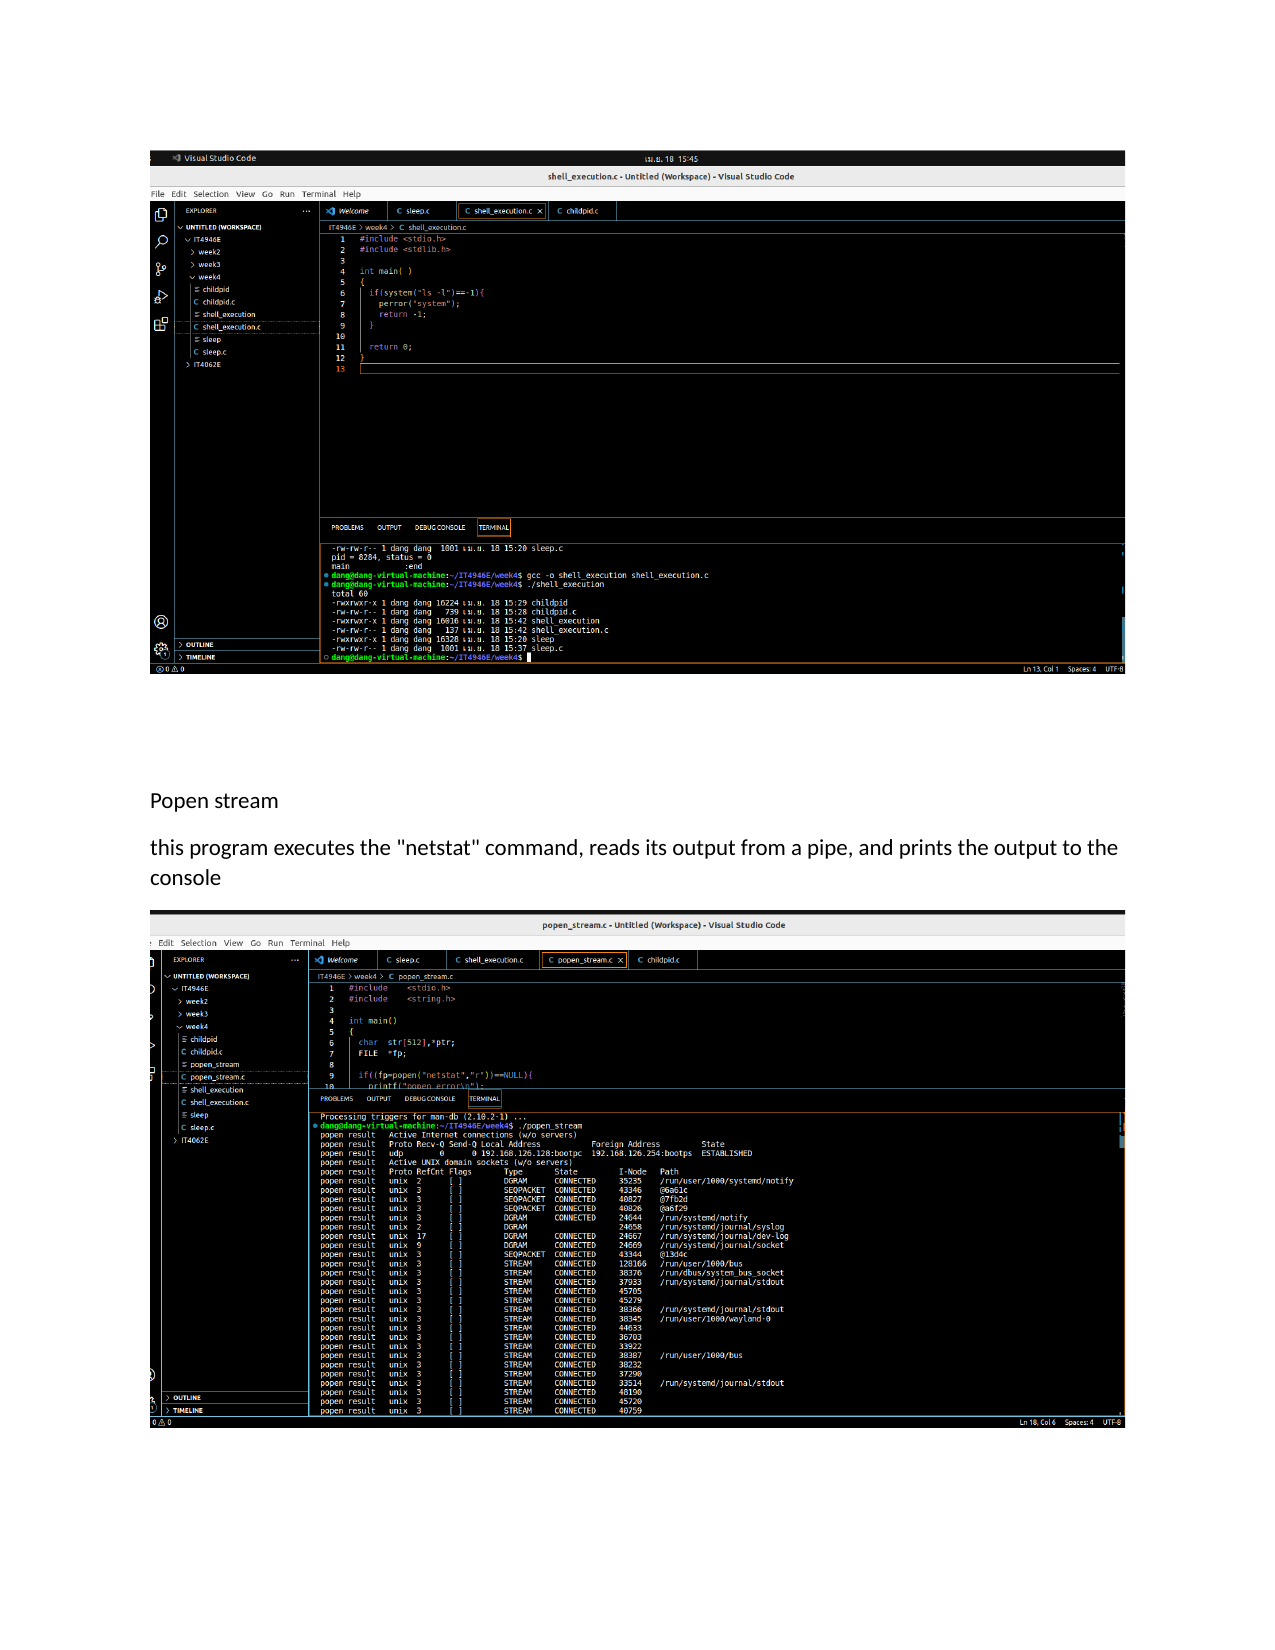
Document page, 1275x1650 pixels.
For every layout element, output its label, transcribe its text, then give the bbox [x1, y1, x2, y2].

picture [150, 910, 1125, 1428]
text this program executes the "netstat" command, reads its output from a pipe, and prints the output to the console [150, 833, 1125, 891]
picture [150, 150, 1125, 674]
text Popen stream [150, 786, 1125, 814]
